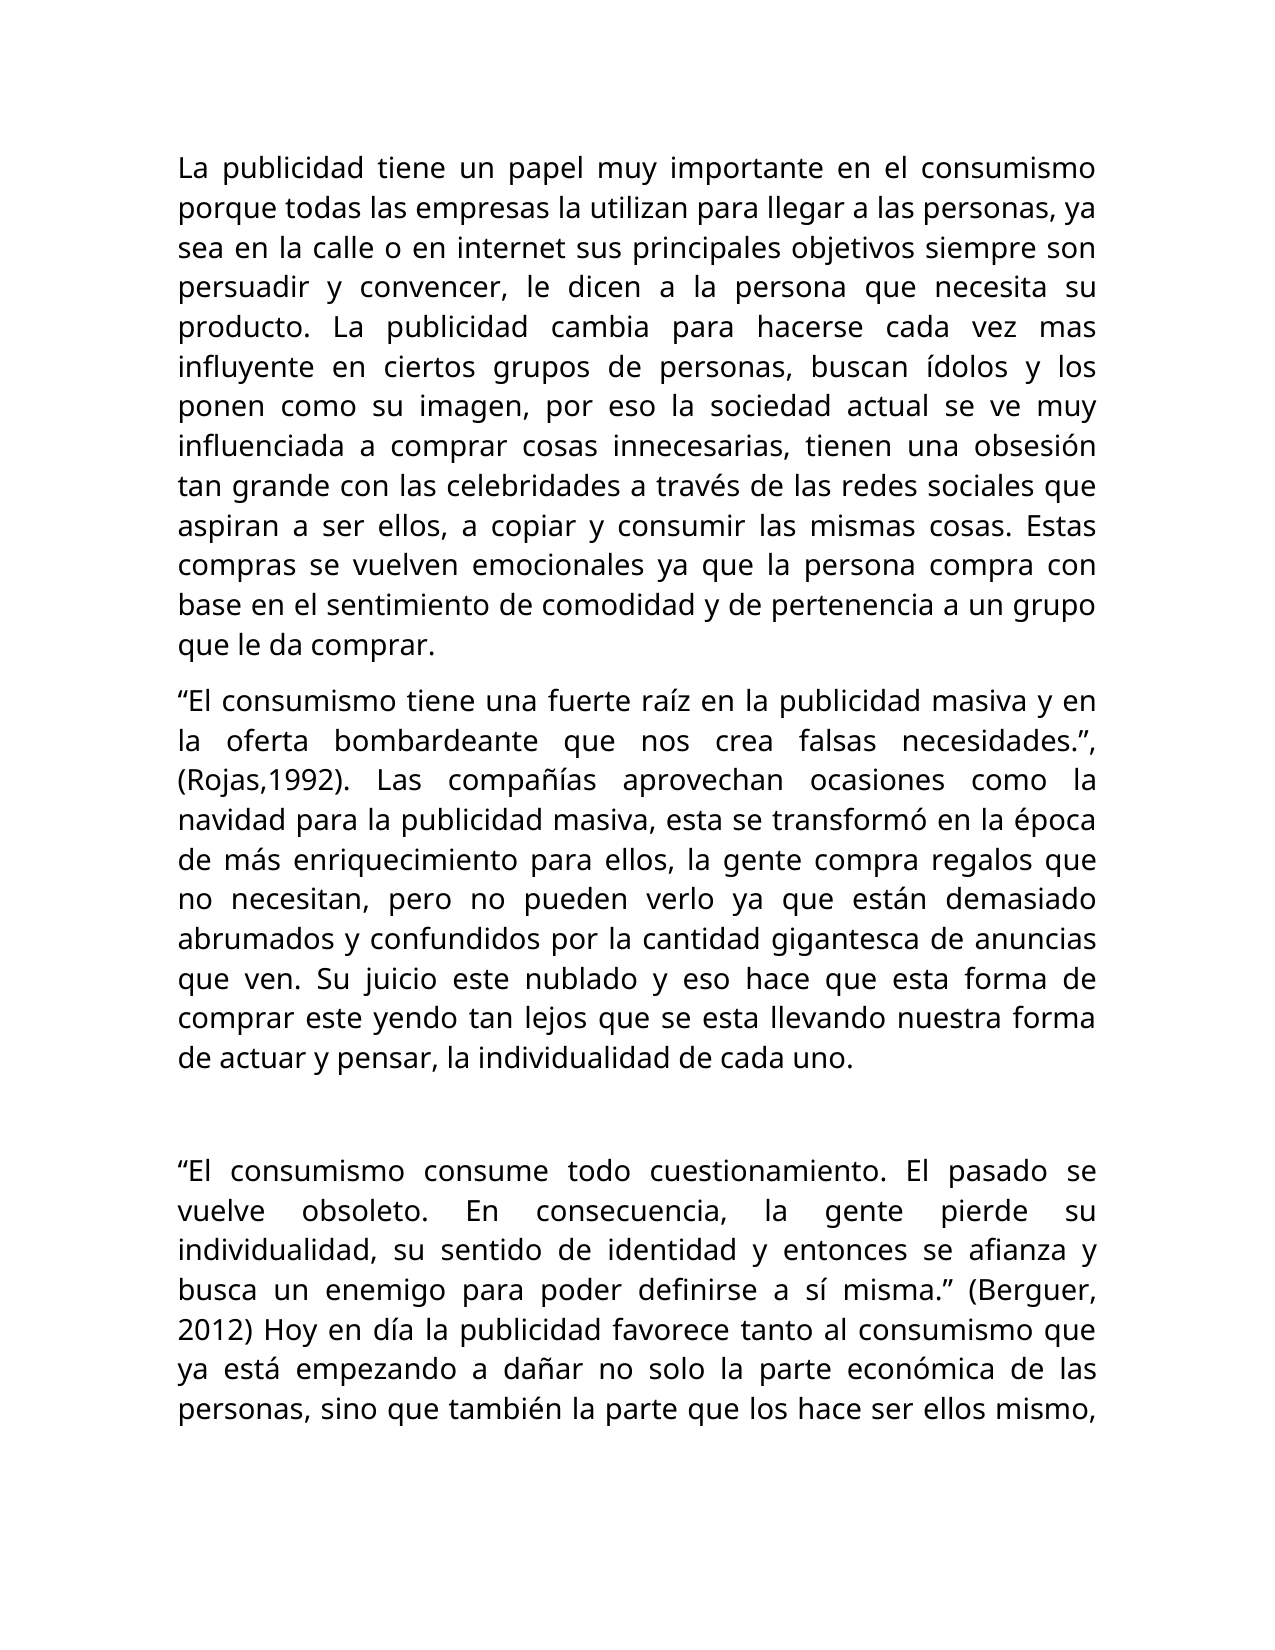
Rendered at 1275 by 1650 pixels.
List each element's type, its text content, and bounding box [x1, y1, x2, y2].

text La publicidad tiene un papel muy importante en el consumismo porque todas las empresas la utilizan para llegar a las personas, ya sea en la calle o en internet sus principales objetivos siempre son persuadir y convencer, le dicen a la persona que necesita su producto. La publicidad cambia para hacerse cada vez mas influyente en ciertos grupos de personas, buscan ídolos y los ponen como su imagen, por eso la sociedad actual se ve muy influenciada a comprar cosas innecesarias, tienen una obsesión tan grande con las celebridades a través de las redes sociales que aspiran a ser ellos, a copiar y consumir las mismas cosas. Estas compras se vuelven emocionales ya que la persona compra con base en el sentimiento de comodidad y de pertenencia a un grupo que le da comprar. [177, 148, 1098, 663]
text “El consumismo tiene una fuerte raíz en la publicidad masiva y en la oferta bombardeante que nos crea falsas necesidades.”, (Rojas,1992). Las compañías aprovechan ocasiones como la navidad para la publicidad masiva, esta se transformó en la época de más enriquecimiento para ellos, la gente compra regalos que no necesitan, pero no pueden verlo ya que están demasiado abrumados y confundidos por la cantidad gigantesca de anuncias que ven. Su juicio este nublado y eso hace que esta forma de comprar este yendo tan lejos que se esta llevando nuestra forma de actuar y pensar, la individualidad de cada uno. [177, 680, 1098, 1077]
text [177, 1150, 1098, 1428]
